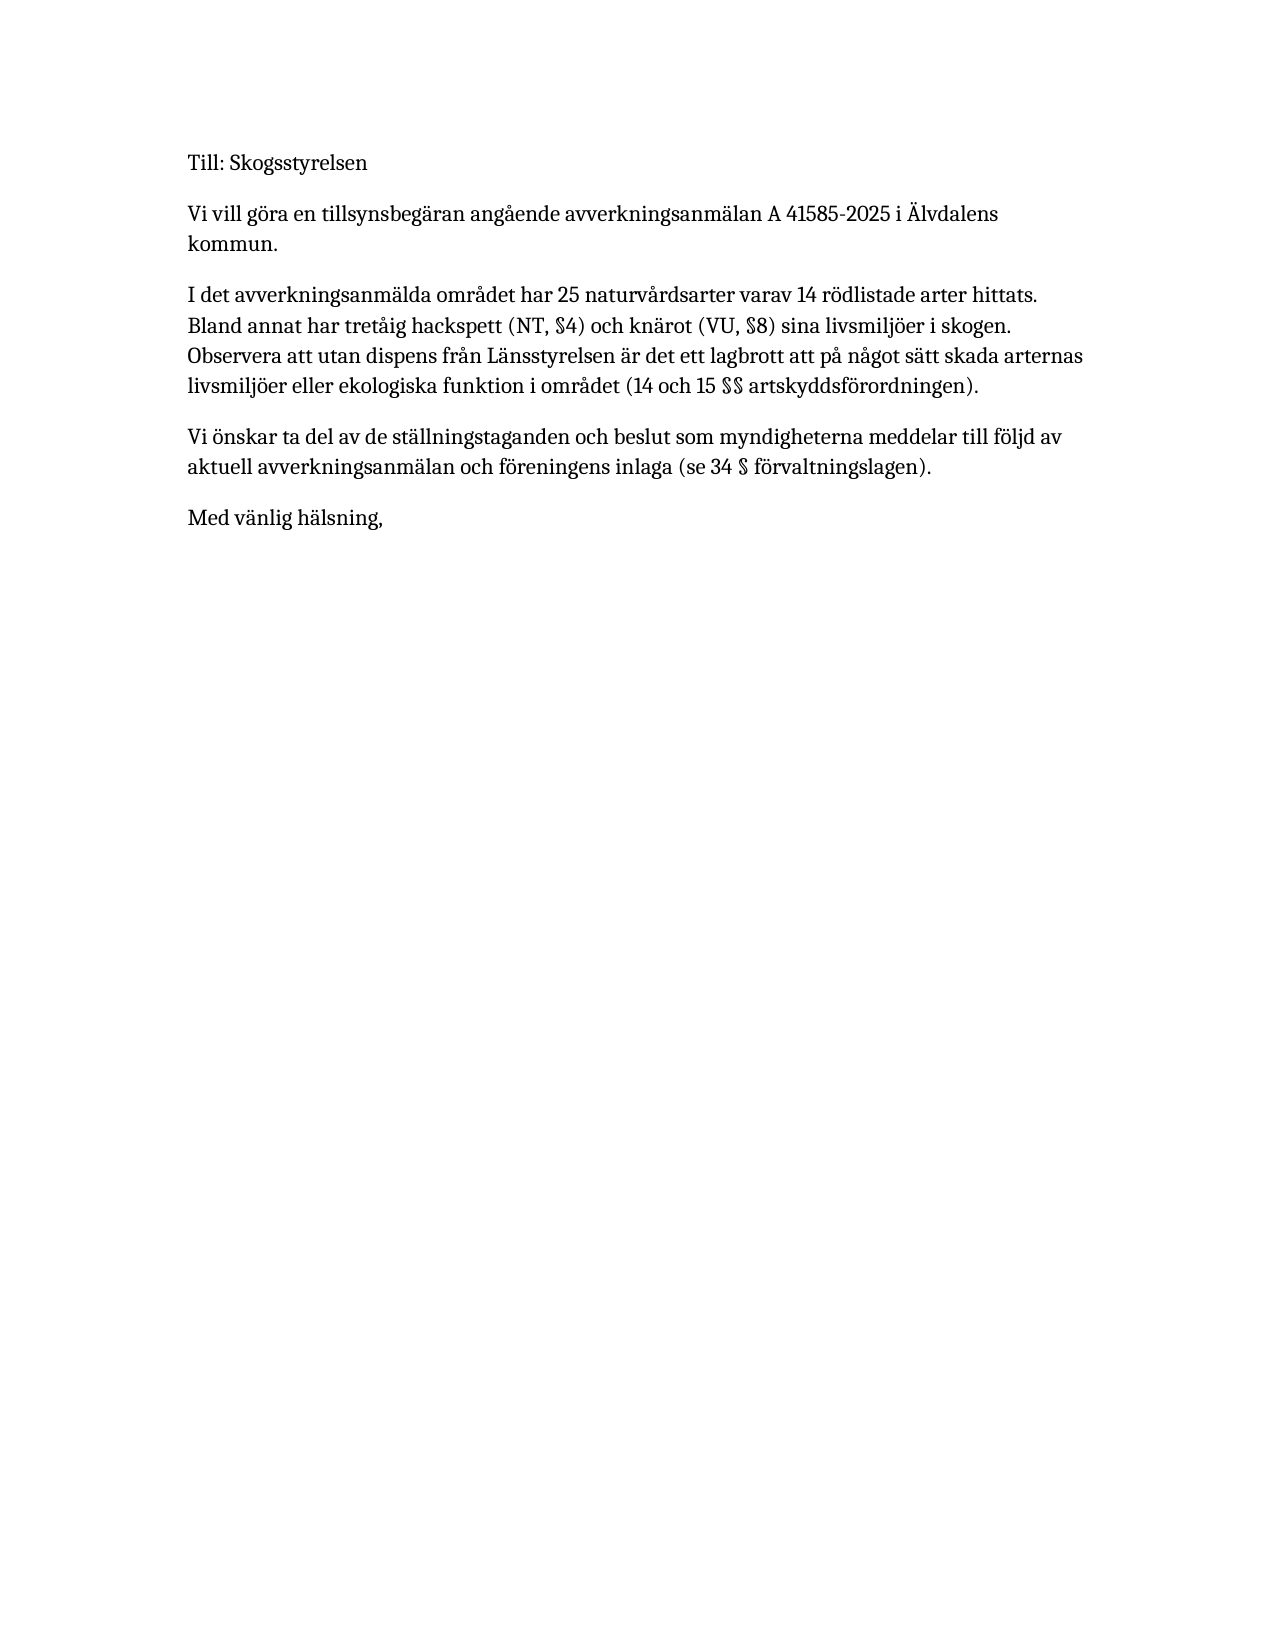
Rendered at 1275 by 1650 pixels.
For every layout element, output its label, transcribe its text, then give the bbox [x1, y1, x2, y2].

text Vi önskar ta del av de ställningstaganden och beslut som myndigheterna meddelar till följd av aktuell avverkningsanmälan och föreningens inlaga (se 34 § förvaltningslagen). [187, 424, 1087, 481]
text I det avverkningsanmälda området har 25 naturvårdsarter varav 14 rödlistade arter hittats. Bland annat har tretåig hackspett (NT, §4) och knärot (VU, §8) sina livsmiljöer i skogen. Observera att utan dispens från Länsstyrelsen är det ett lagbrott att på något sätt skada arternas livsmiljöer eller ekologiska funktion i området (14 och 15 §§ artskyddsförordningen). [187, 282, 1087, 399]
text Med vänlig hälsning, [187, 505, 1087, 562]
text Till: Skogsstyrelsen [187, 150, 1087, 176]
text Vi vill göra en tillsynsbegäran angående avverkningsanmälan A 41585-2025 i Älvdalens kommun. [187, 201, 1087, 258]
